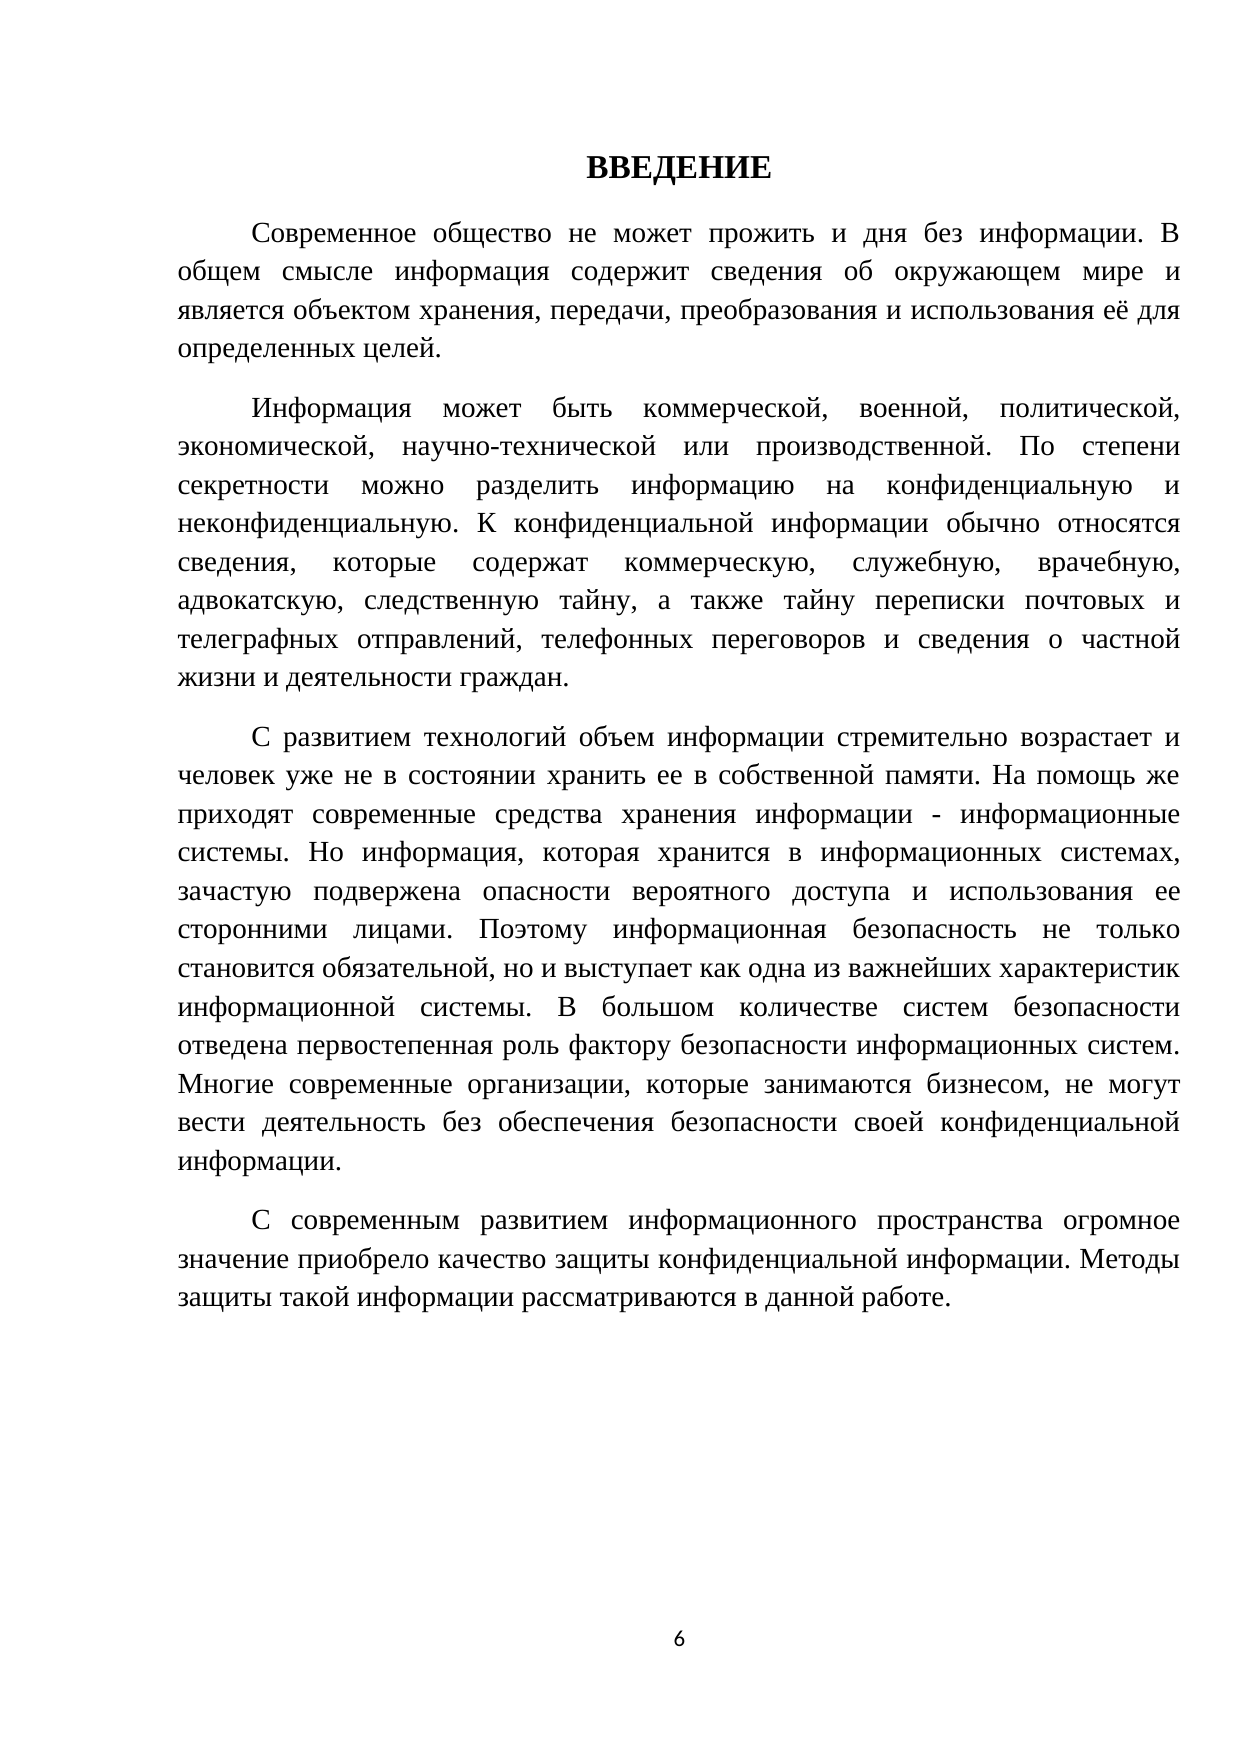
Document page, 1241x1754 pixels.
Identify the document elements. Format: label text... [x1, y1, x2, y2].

text С современным развитием информационного пространства огромное значение приобрело качество защиты конфиденциальной информации. Методы защиты такой информации рассматриваются в данной работе. [177, 1202, 1181, 1313]
subtitle ВВЕДЕНИЕ [177, 147, 1181, 186]
text Современное общество не может прожить и дня без информации. В общем смысле информация содержит сведения об окружающем мире и является объектом хранения, передачи, преобразования и использования её для определенных целей. [177, 215, 1181, 364]
text Информация может быть коммерческой, военной, политической, экономической, научно-технической или производственной. По степени секретности можно разделить информацию на конфиденциальную и неконфиденциальную. К конфиденциальной информации обычно относятся сведения, которые содержат коммерческую, служебную, врачебную, адвокатскую, следственную тайну, а также тайну переписки почтовых и телеграфных отправлений, телефонных переговоров и сведения о частной жизни и деятельности граждан. [177, 390, 1181, 693]
text С развитием технологий объем информации стремительно возрастает и человек уже не в состоянии хранить ее в собственной памяти. На помощь же приходят современные средства хранения информации - информационные системы. Но информация, которая хранится в информационных системах, зачастую подвержена опасности вероятного доступа и использования ее сторонними лицами. Поэтому информационная безопасность не только становится обязательной, но и выступает как одна из важнейших характеристик информационной системы. В большом количестве систем безопасности отведена первостепенная роль фактору безопасности информационных систем. Многие современные организации, которые занимаются бизнесом, не могут вести деятельность без обеспечения безопасности своей конфиденциальной информации. [177, 719, 1181, 1176]
